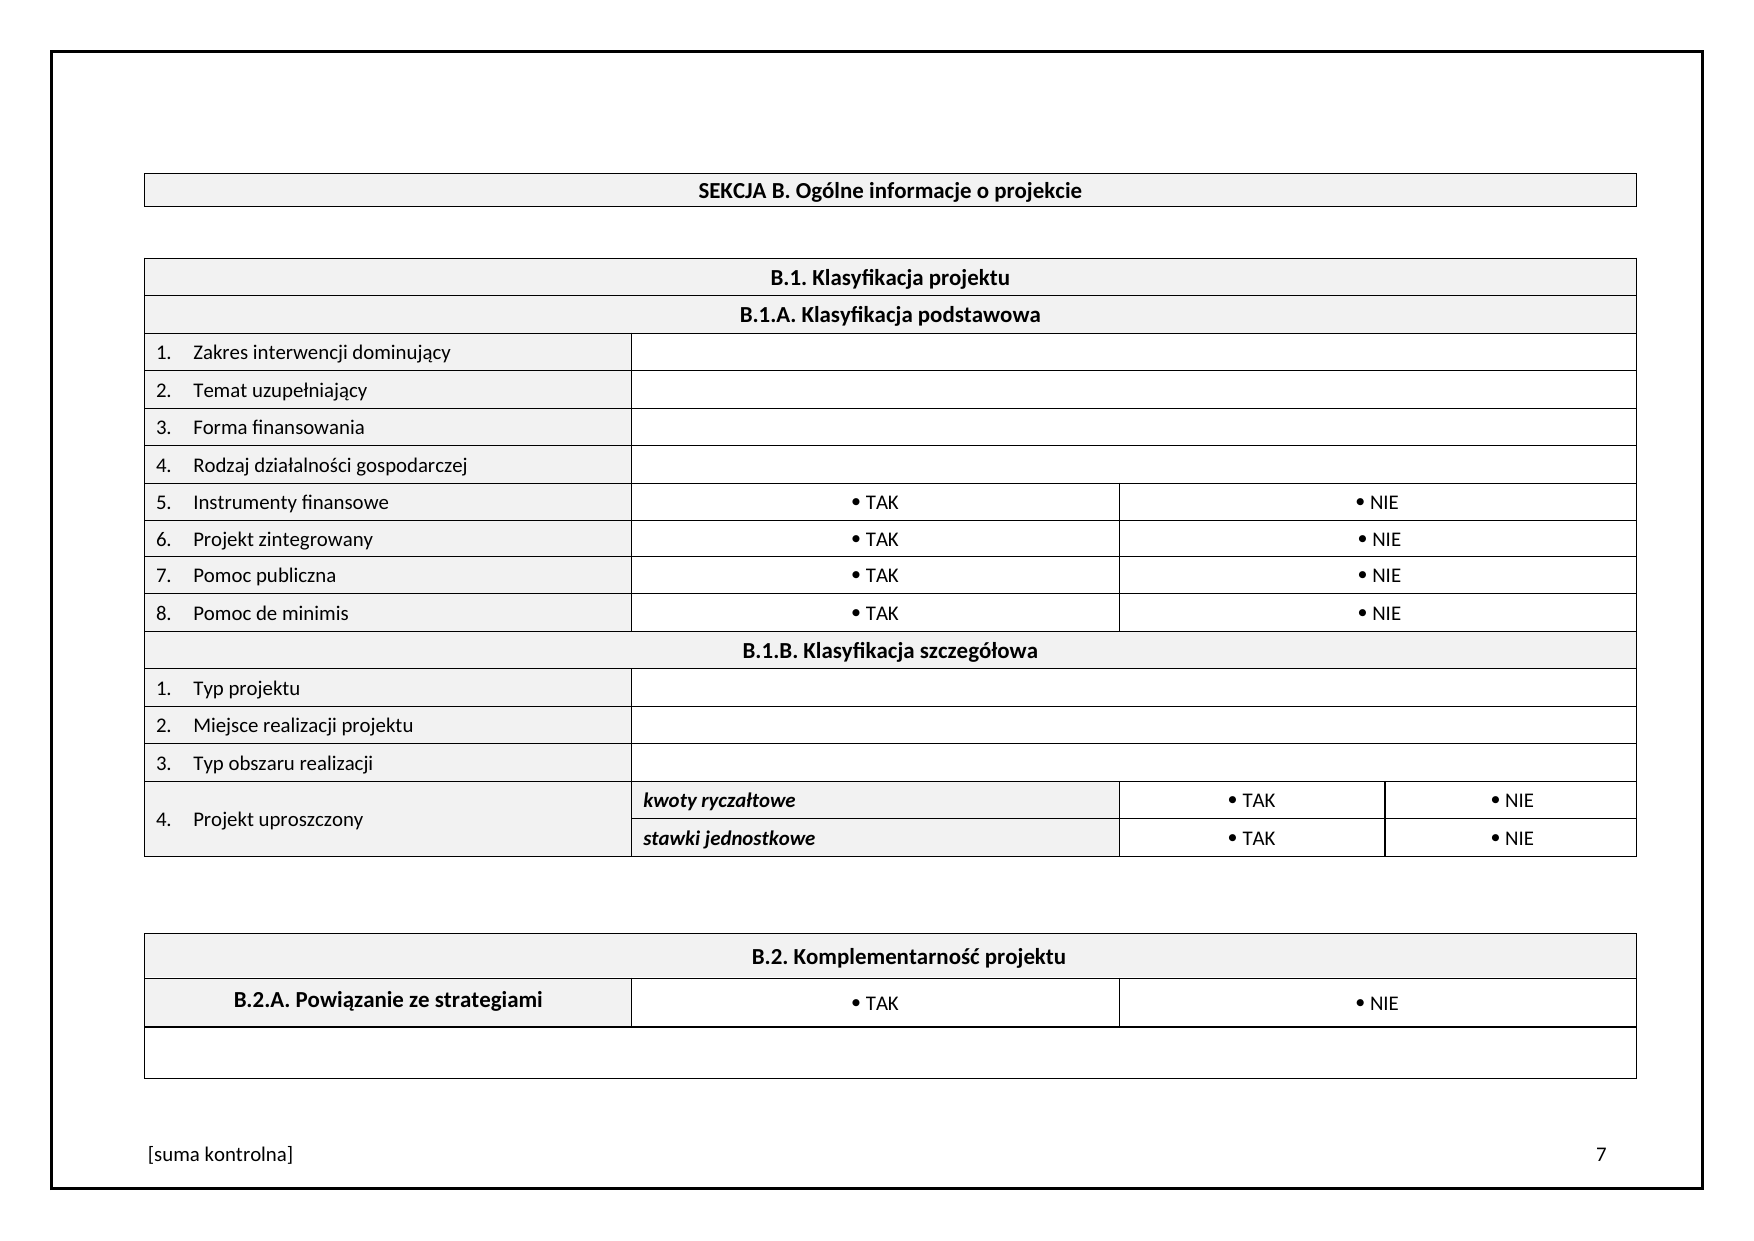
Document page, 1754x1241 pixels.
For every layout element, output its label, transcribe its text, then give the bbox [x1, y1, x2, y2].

table_cell B.1.B. Klasyfikacja szczegółowa [145, 632, 1636, 668]
table_cell [632, 334, 1636, 370]
table_cell kwoty ryczałtowe [632, 782, 1119, 818]
table_cell Zakres interwencji dominujący [145, 334, 631, 370]
table_cell [145, 1028, 1636, 1077]
table_header SEKCJA B. Ogólne informacje o projekcie [145, 174, 1636, 206]
table_cell NIE [1120, 979, 1636, 1026]
table_cell TAK [632, 979, 1119, 1026]
table_cell TAK [632, 521, 1119, 556]
table_cell Pomoc de minimis [145, 594, 631, 631]
table_cell TAK [632, 594, 1119, 631]
table_cell Miejsce realizacji projektu [145, 707, 631, 743]
table_cell [632, 371, 1636, 408]
table_cell B.1.A. Klasyfikacja podstawowa [145, 296, 1636, 333]
table_cell TAK [632, 484, 1119, 520]
table_header B.1. Klasyfikacja projektu [145, 259, 1636, 295]
table_cell NIE [1120, 484, 1636, 520]
table_cell Temat uzupełniający [145, 371, 631, 408]
table_cell Projekt zintegrowany [145, 521, 631, 556]
table_cell NIE [1386, 782, 1636, 818]
table_cell [632, 744, 1636, 781]
table_cell Pomoc publiczna [145, 557, 631, 593]
table_cell [632, 669, 1636, 706]
table_cell [632, 409, 1636, 445]
table_cell Rodzaj działalności gospodarczej [145, 446, 631, 483]
table_cell B.2.A. Powiązanie ze strategiami [145, 979, 631, 1026]
table_cell Instrumenty finansowe [145, 484, 631, 520]
table_cell Typ projektu [145, 669, 631, 706]
table_cell [632, 446, 1636, 483]
table_cell Forma finansowania [145, 409, 631, 445]
table_cell NIE [1120, 594, 1636, 631]
table_cell stawki jednostkowe [632, 819, 1119, 856]
table_cell NIE [1386, 819, 1636, 856]
table_cell TAK [1120, 782, 1384, 818]
table_cell NIE [1120, 521, 1636, 556]
table_cell Typ obszaru realizacji [145, 744, 631, 781]
table_cell TAK [632, 557, 1119, 593]
table_cell TAK [1120, 819, 1384, 856]
table_cell [632, 707, 1636, 743]
table_cell Projekt uproszczony [145, 782, 631, 856]
table_cell NIE [1120, 557, 1636, 593]
table_header B.2. Komplementarność projektu [145, 934, 1636, 977]
